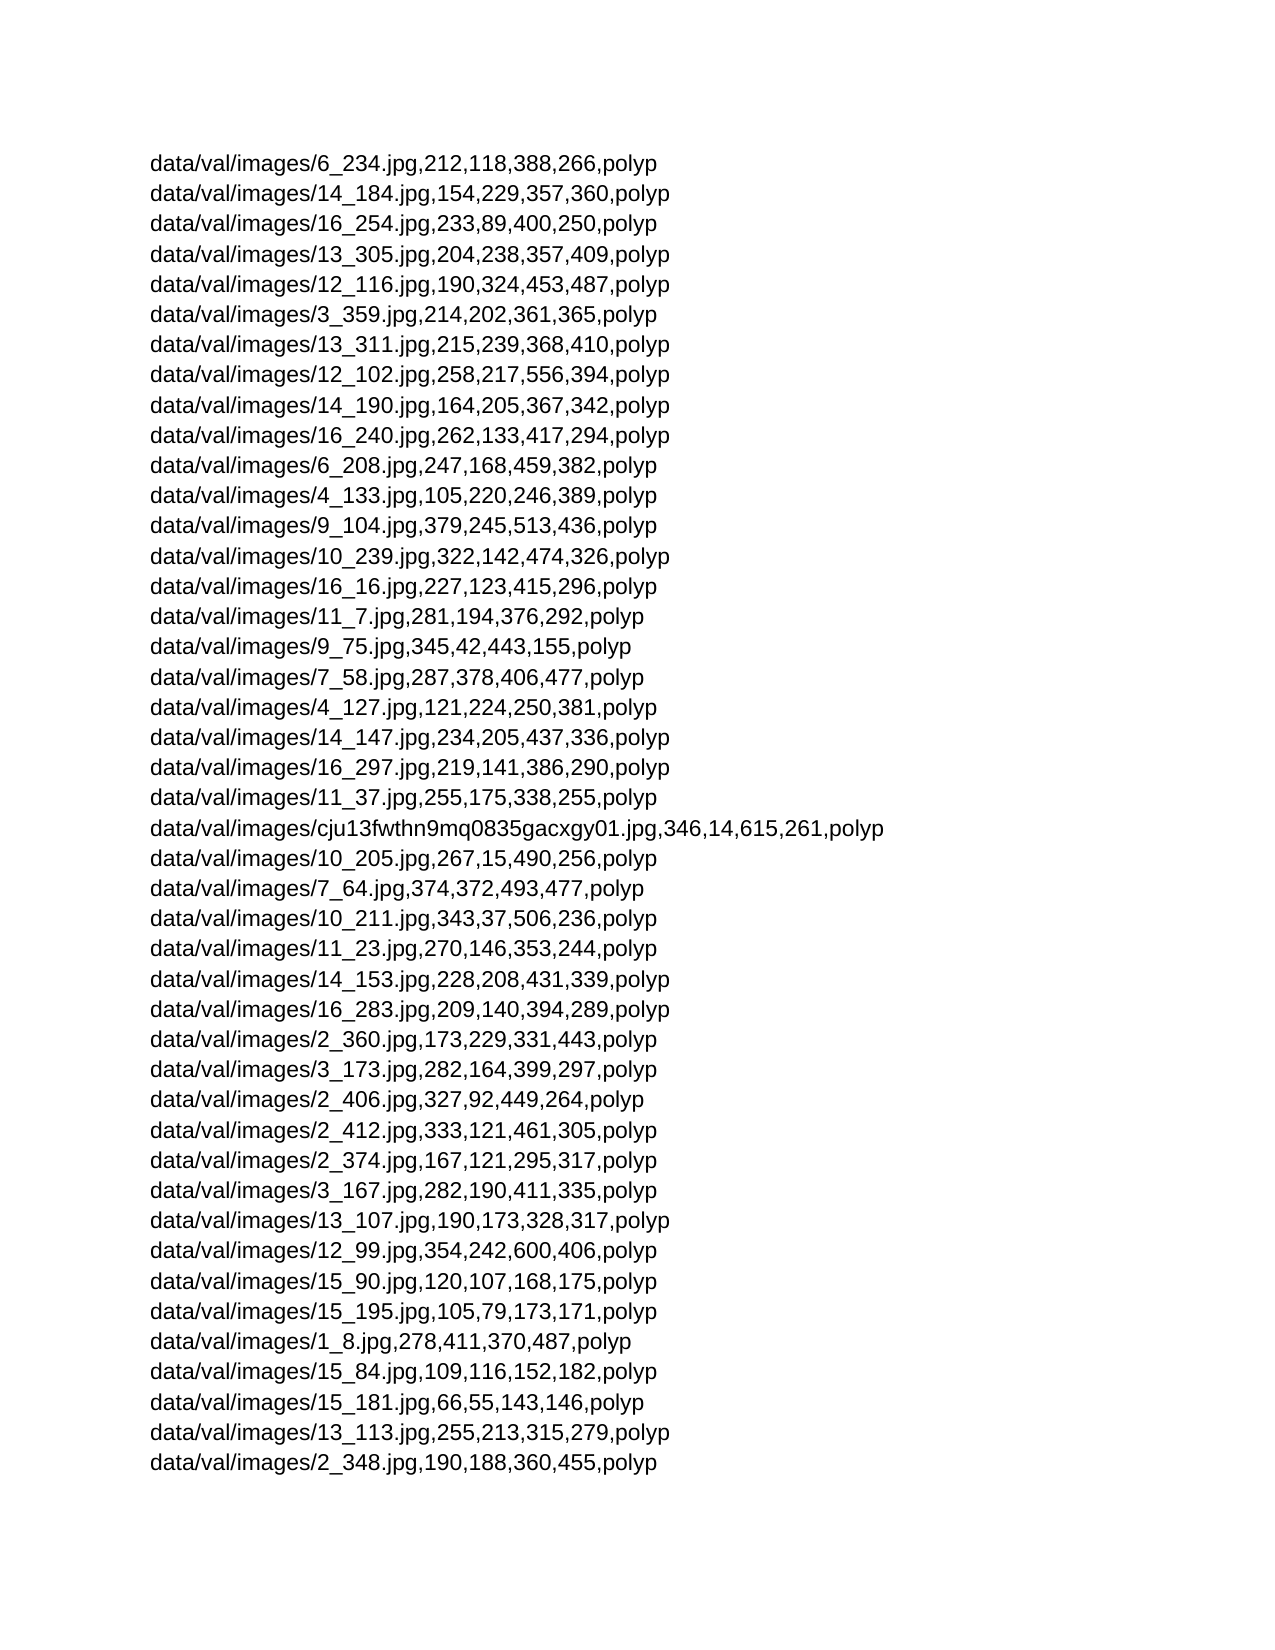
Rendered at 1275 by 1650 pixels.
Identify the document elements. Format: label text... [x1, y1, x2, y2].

text data/val/images/2_360.jpg,173,229,331,443,polyp [150, 1026, 1125, 1052]
text data/val/images/6_208.jpg,247,168,459,382,polyp [150, 452, 1125, 478]
text data/val/images/3_173.jpg,282,164,399,297,polyp [150, 1056, 1125, 1083]
text data/val/images/13_113.jpg,255,213,315,279,polyp [150, 1419, 1125, 1445]
text data/val/images/7_58.jpg,287,378,406,477,polyp [150, 663, 1125, 690]
text data/val/images/16_16.jpg,227,123,415,296,polyp [150, 573, 1125, 599]
text data/val/images/10_205.jpg,267,15,490,256,polyp [150, 845, 1125, 871]
text data/val/images/7_64.jpg,374,372,493,477,polyp [150, 875, 1125, 901]
text data/val/images/3_167.jpg,282,190,411,335,polyp [150, 1177, 1125, 1203]
text data/val/images/16_297.jpg,219,141,386,290,polyp [150, 754, 1125, 781]
text data/val/images/2_412.jpg,333,121,461,305,polyp [150, 1117, 1125, 1143]
text data/val/images/2_406.jpg,327,92,449,264,polyp [150, 1086, 1125, 1113]
text data/val/images/13_305.jpg,204,238,357,409,polyp [150, 241, 1125, 267]
text data/val/images/3_359.jpg,214,202,361,365,polyp [150, 301, 1125, 327]
text data/val/images/11_37.jpg,255,175,338,255,polyp [150, 784, 1125, 811]
text data/val/images/12_102.jpg,258,217,556,394,polyp [150, 361, 1125, 388]
text data/val/images/13_107.jpg,190,173,328,317,polyp [150, 1207, 1125, 1234]
text data/val/images/2_374.jpg,167,121,295,317,polyp [150, 1147, 1125, 1173]
text data/val/images/16_240.jpg,262,133,417,294,polyp [150, 422, 1125, 448]
text data/val/images/cju13fwthn9mq0835gacxgy01.jpg,346,14,615,261,polyp [150, 814, 1125, 841]
text data/val/images/1_8.jpg,278,411,370,487,polyp [150, 1328, 1125, 1354]
text data/val/images/11_23.jpg,270,146,353,244,polyp [150, 935, 1125, 962]
text data/val/images/16_254.jpg,233,89,400,250,polyp [150, 210, 1125, 237]
text data/val/images/4_127.jpg,121,224,250,381,polyp [150, 694, 1125, 720]
text data/val/images/13_311.jpg,215,239,368,410,polyp [150, 331, 1125, 358]
text data/val/images/12_99.jpg,354,242,600,406,polyp [150, 1237, 1125, 1264]
text data/val/images/15_195.jpg,105,79,173,171,polyp [150, 1298, 1125, 1324]
text data/val/images/10_211.jpg,343,37,506,236,polyp [150, 905, 1125, 932]
text data/val/images/14_184.jpg,154,229,357,360,polyp [150, 180, 1125, 207]
text data/val/images/4_133.jpg,105,220,246,389,polyp [150, 482, 1125, 509]
text data/val/images/2_348.jpg,190,188,360,455,polyp [150, 1449, 1125, 1475]
text data/val/images/14_147.jpg,234,205,437,336,polyp [150, 724, 1125, 750]
text data/val/images/14_190.jpg,164,205,367,342,polyp [150, 392, 1125, 418]
text data/val/images/14_153.jpg,228,208,431,339,polyp [150, 966, 1125, 992]
text data/val/images/15_90.jpg,120,107,168,175,polyp [150, 1268, 1125, 1294]
text data/val/images/16_283.jpg,209,140,394,289,polyp [150, 996, 1125, 1022]
text data/val/images/15_181.jpg,66,55,143,146,polyp [150, 1388, 1125, 1415]
text data/val/images/10_239.jpg,322,142,474,326,polyp [150, 543, 1125, 569]
text data/val/images/6_234.jpg,212,118,388,266,polyp [150, 150, 1125, 176]
text data/val/images/9_104.jpg,379,245,513,436,polyp [150, 512, 1125, 539]
text data/val/images/9_75.jpg,345,42,443,155,polyp [150, 633, 1125, 660]
text data/val/images/11_7.jpg,281,194,376,292,polyp [150, 603, 1125, 629]
text data/val/images/15_84.jpg,109,116,152,182,polyp [150, 1358, 1125, 1385]
text data/val/images/12_116.jpg,190,324,453,487,polyp [150, 271, 1125, 297]
